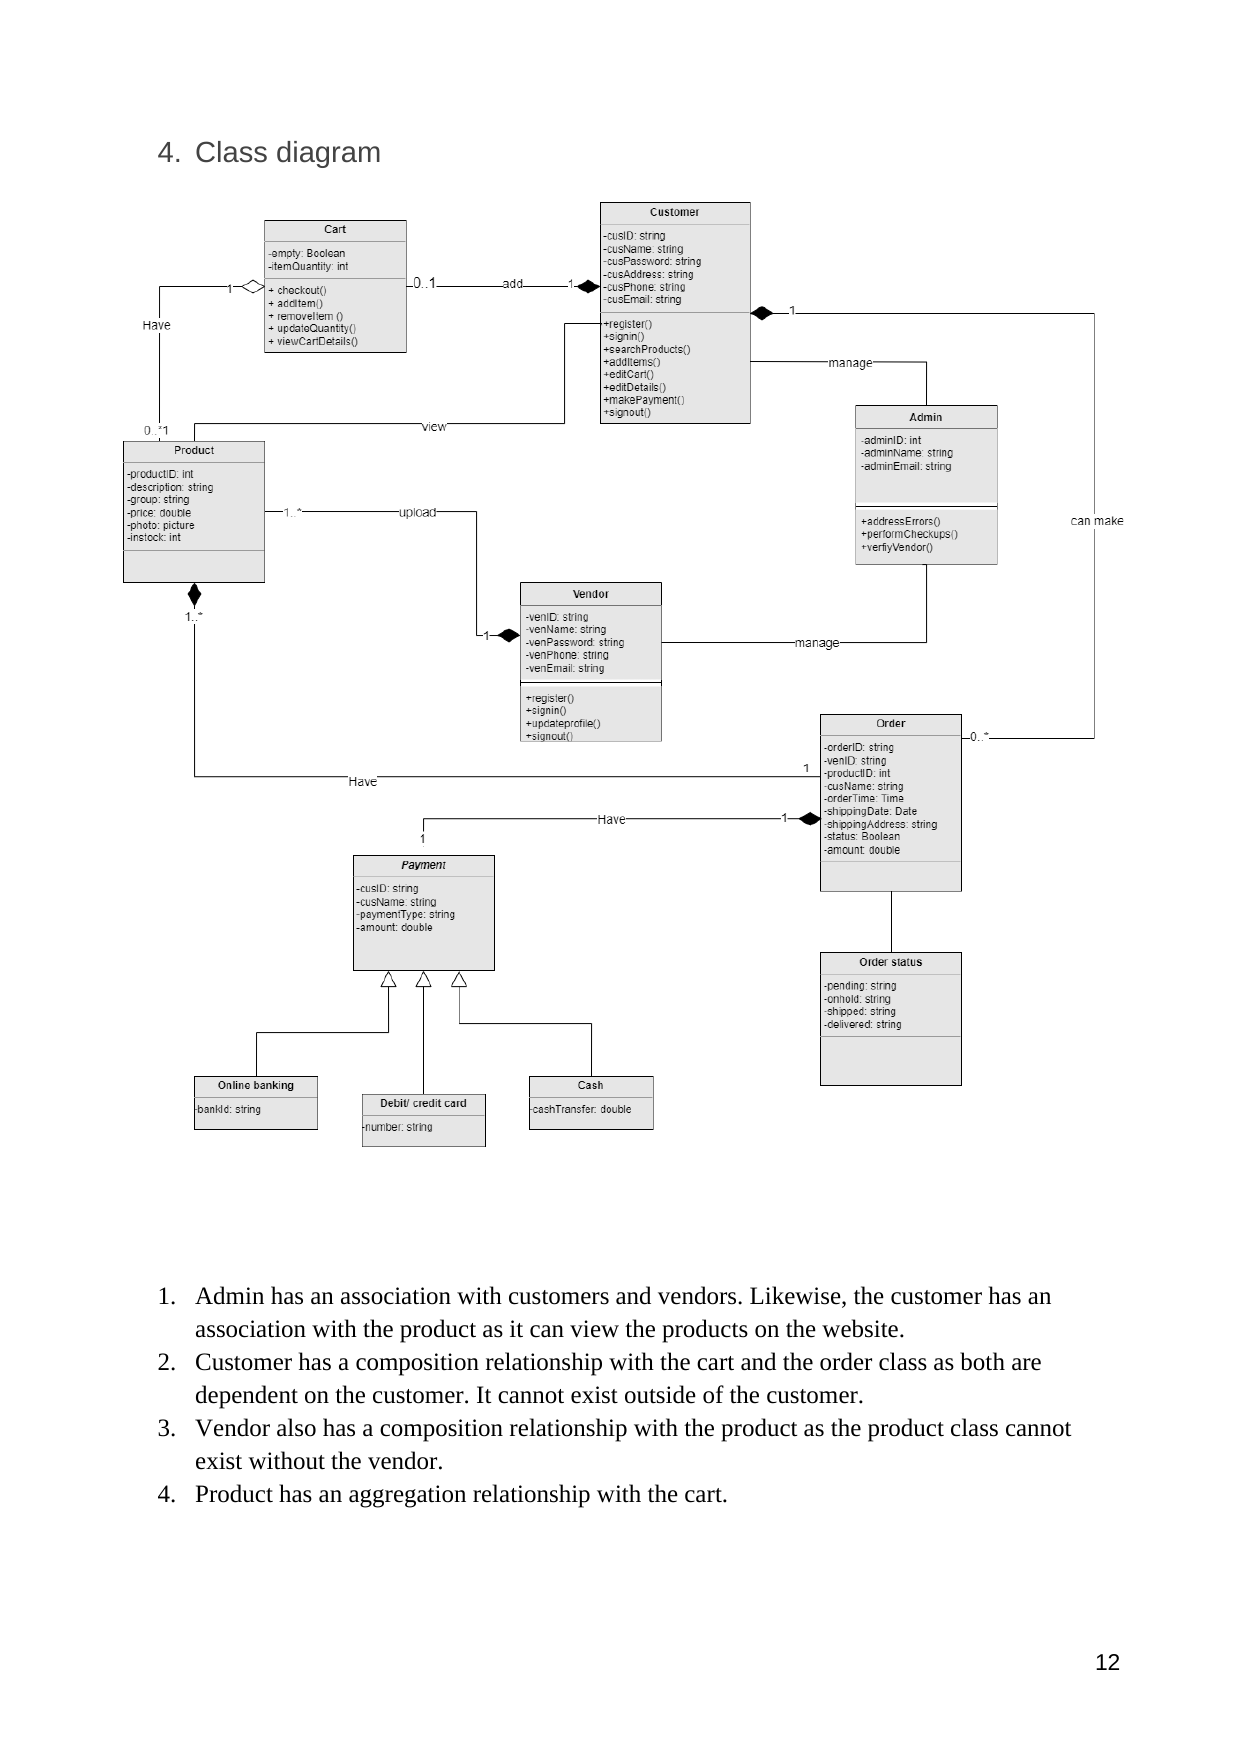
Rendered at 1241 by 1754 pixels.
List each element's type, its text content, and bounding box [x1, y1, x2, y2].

list Admin has an association with customers and vendors. Likewise, the customer has an association with the product as it can view the products on the website. [157, 1281, 1120, 1343]
subtitle Class diagram [157, 135, 1120, 168]
list Customer has a composition relationship with the cart and the order class as both are dependent on the customer. It cannot exist outside of the customer. [157, 1347, 1120, 1409]
list Vendor also has a composition relationship with the product as the product class cannot exist without the vendor. [157, 1413, 1120, 1475]
picture [123, 202, 1124, 1147]
list Product has an aggregation relationship with the cart. [157, 1479, 1120, 1508]
